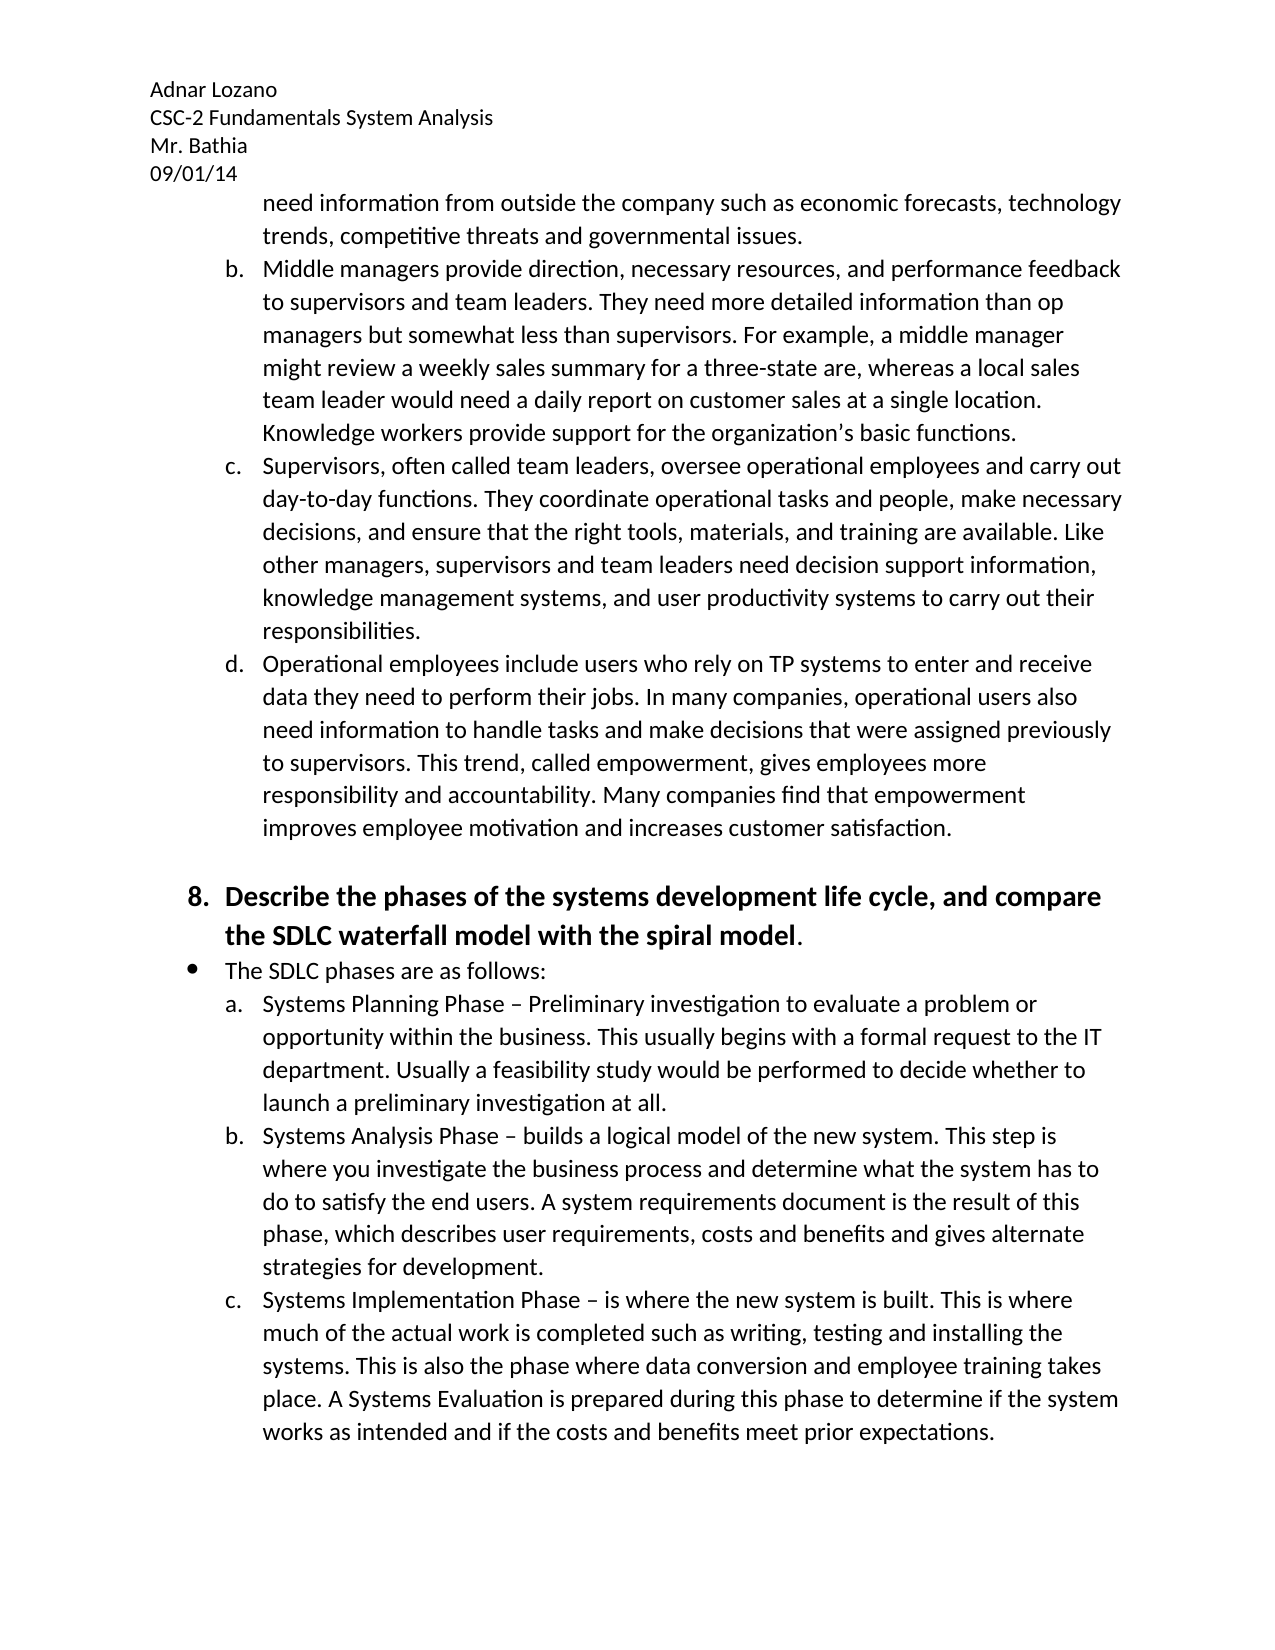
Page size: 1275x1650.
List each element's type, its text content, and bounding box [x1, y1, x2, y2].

list Systems Implementation Phase – is where the new system is built. This is where much of the actual work is completed such as writing, testing and installing the systems. This is also the phase where data conversion and employee training takes place. A Systems Evaluation is prepared during this phase to determine if the system works as intended and if the costs and benefits meet prior expectations. [225, 1284, 1125, 1447]
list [225, 187, 1125, 251]
list Describe the phases of the systems development life cycle, and compare the SDLC waterfall model with the spiral model. [187, 878, 1125, 952]
list Systems Analysis Phase – builds a logical model of the new system. This step is where you investigate the business process and determine what the system has to do to satisfy the end users. A system requirements document is the result of this phase, which describes user requirements, costs and benefits and gives alternate strategies for development. [225, 1120, 1125, 1282]
list Middle managers provide direction, necessary resources, and performance feedback to supervisors and team leaders. They need more detailed information than op managers but somewhat less than supervisors. For example, a middle manager might review a weekly sales summary for a three-state are, whereas a local sales team leader would need a daily report on customer sales at a single location. Knowledge workers provide support for the organization’s basic functions. [225, 253, 1125, 448]
list Operational employees include users who rely on TP systems to enter and receive data they need to perform their jobs. In many companies, operational users also need information to handle tasks and make decisions that were assigned previously to supervisors. This trend, called empowerment, gives employees more responsibility and accountability. Many companies find that empowerment improves employee motivation and increases customer satisfaction. [225, 648, 1125, 843]
list The SDLC phases are as follows: [187, 955, 1125, 986]
list Supervisors, often called team leaders, oversee operational employees and carry out day-to-day functions. They coordinate operational tasks and people, make necessary decisions, and ensure that the right tools, materials, and training are available. Like other managers, supervisors and team leaders need decision support information, knowledge management systems, and user productivity systems to carry out their responsibilities. [225, 450, 1125, 646]
list Systems Planning Phase – Preliminary investigation to evaluate a problem or opportunity within the business. This usually begins with a formal request to the IT department. Usually a feasibility study would be performed to decide whether to launch a preliminary investigation at all. [225, 988, 1125, 1117]
